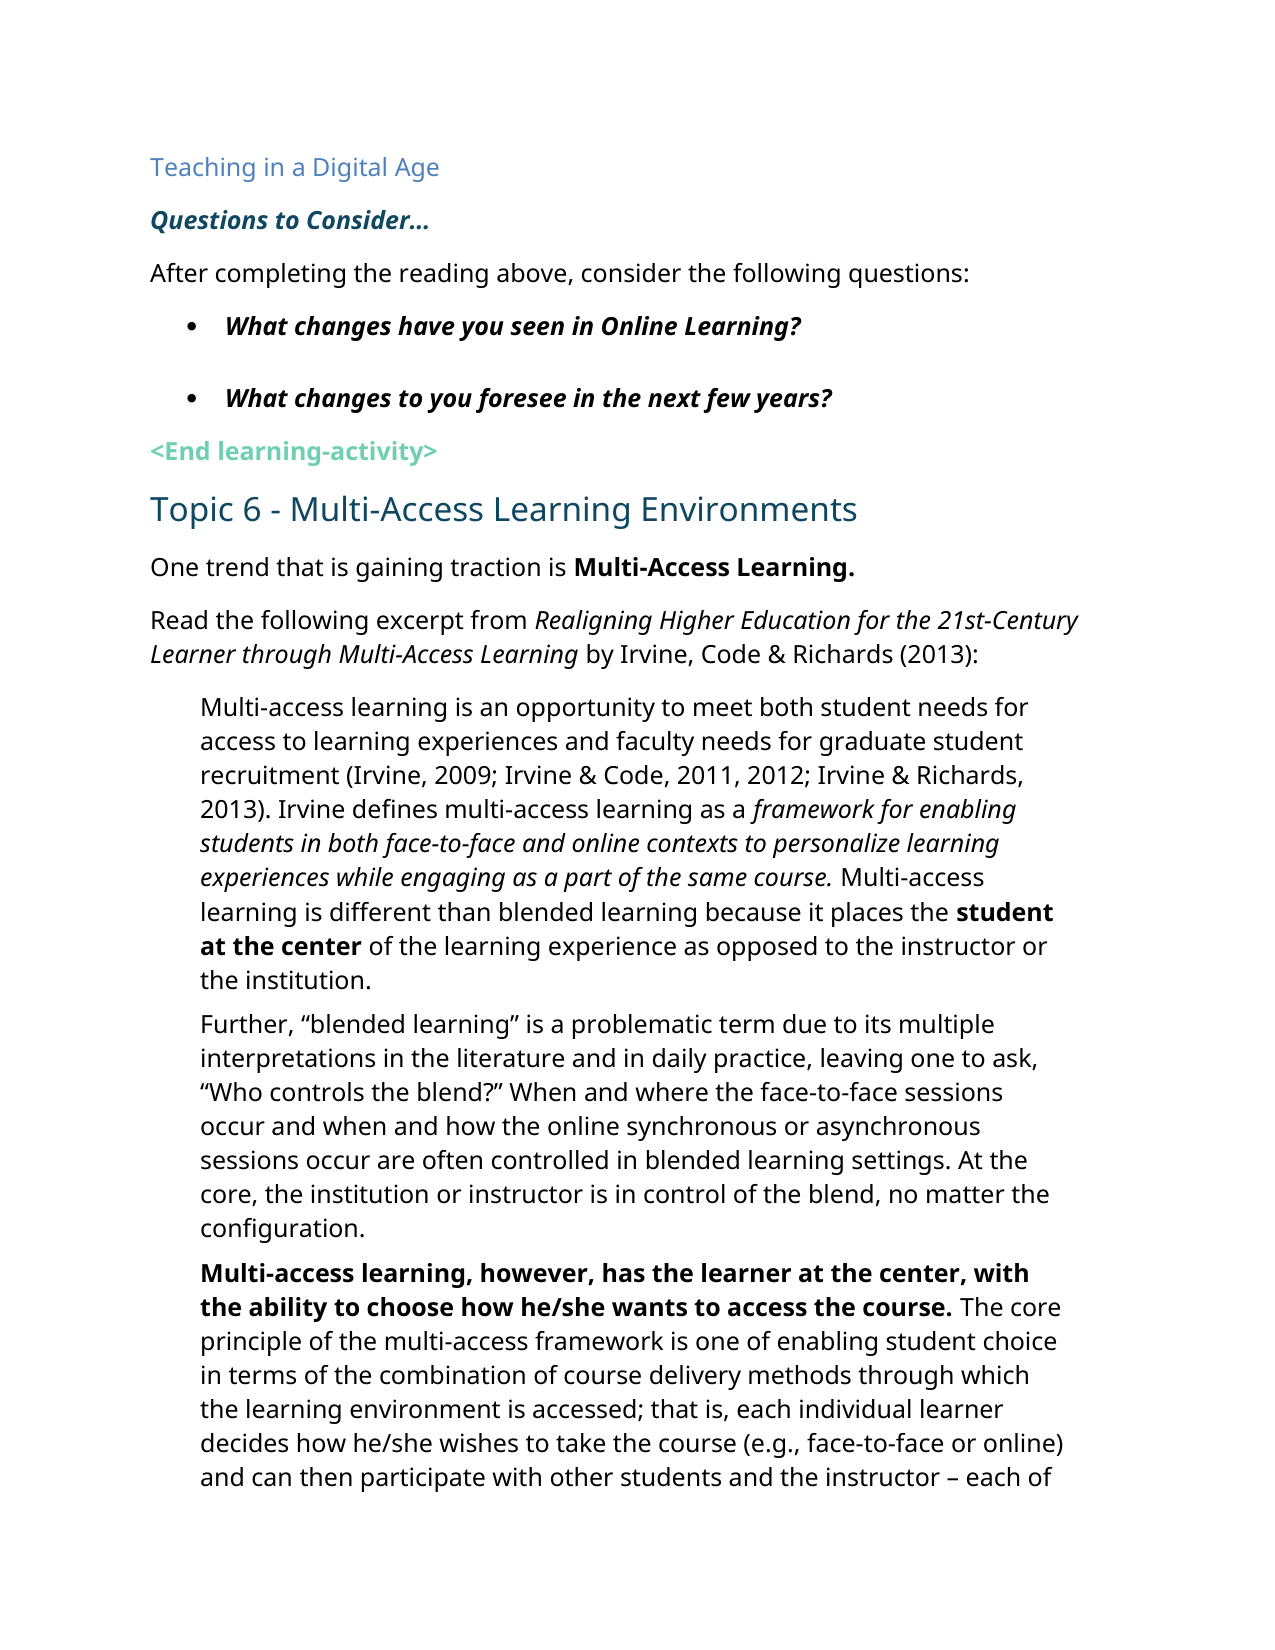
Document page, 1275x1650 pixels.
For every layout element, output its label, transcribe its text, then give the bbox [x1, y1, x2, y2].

text After completing the reading above, consider the following questions: [150, 256, 1125, 290]
text One trend that is gaining traction is Multi-Access Learning. [150, 550, 1125, 584]
text <End learning-activity> [150, 433, 1125, 467]
list What changes to you foresee in the next few years? [187, 380, 1125, 414]
text Multi-access learning is an opportunity to meet both student needs for access to learning experiences and faculty needs for graduate student recruitment (Irvine, 2009; Irvine & Code, 2011, 2012; Irvine & Richards, 2013). Irvine defines multi-access learning as a framework for enabling students in both face-to-face and online contexts to personalize learning experiences while engaging as a part of the same course. Multi-access learning is different than blended learning because it places the student at the center of the learning experience as opposed to the instructor or the institution. [200, 690, 1075, 996]
subtitle Topic 6 - Multi-Access Learning Environments [150, 486, 1125, 531]
subtitle Questions to Consider… [150, 203, 1125, 237]
text Read the following excerpt from Realigning Higher Education for the 21st-Century Learner through Multi-Access Learning by Irvine, Code & Richards (2013): [150, 603, 1125, 671]
text Teaching in a Digital Age [150, 150, 1125, 184]
list What changes have you seen in Online Learning? [187, 308, 1125, 377]
